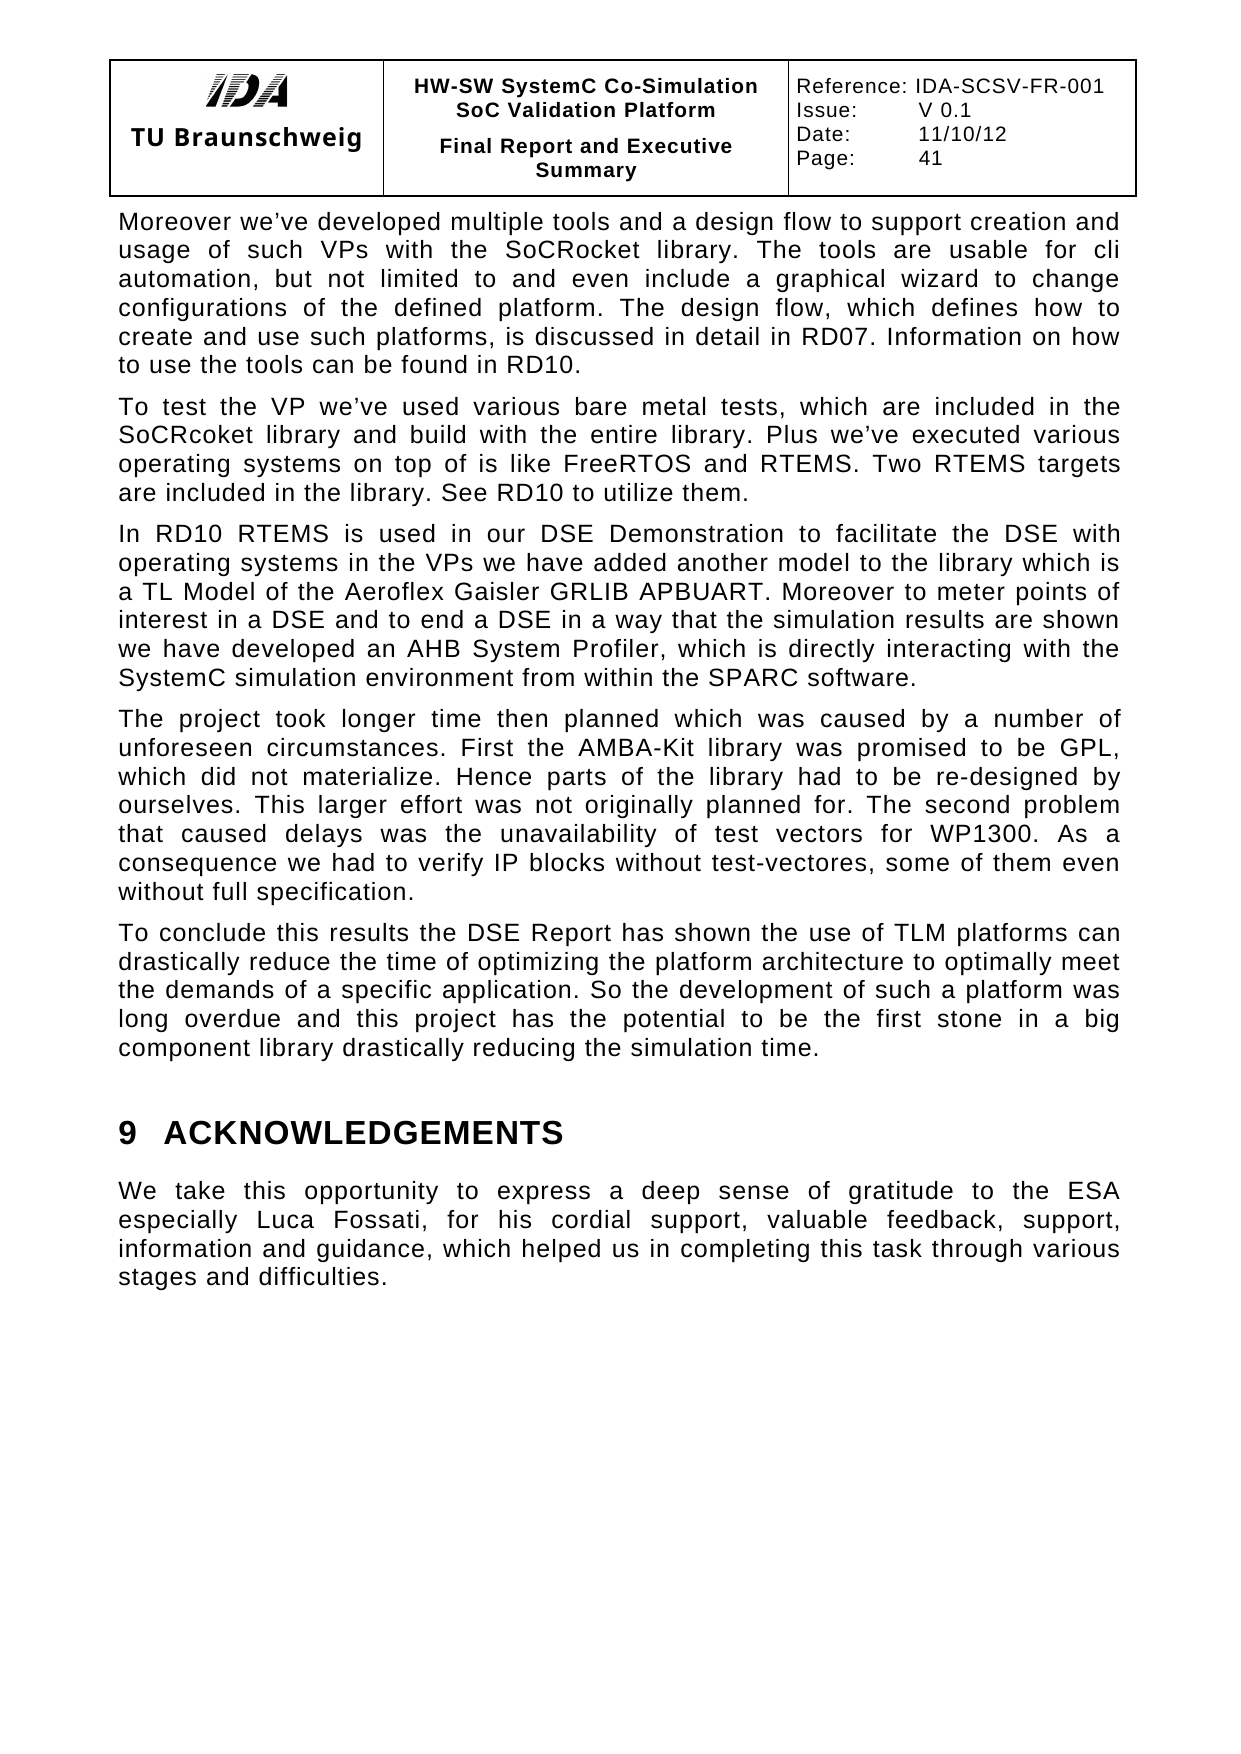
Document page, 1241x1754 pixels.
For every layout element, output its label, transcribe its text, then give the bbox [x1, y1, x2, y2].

text To conclude this results the DSE Report has shown the use of TLM platforms can drastically reduce the time of optimizing the platform architecture to optimally meet the demands of a specific application. So the development of such a platform was long overdue and this project has the potential to be the first stone in a big component library drastically reducing the simulation time. [118, 918, 1122, 1062]
text The project took longer time then planned which was caused by a number of unforeseen circumstances. First the AMBA-Kit library was promised to be GPL, which did not materialize. Hence parts of the library had to be re-designed by ourselves. This larger effort was not originally planned for. The second problem that caused delays was the unavailability of test vectors for WP1300. As a consequence we had to verify IP blocks without test-vectores, some of them even without full specification. [118, 704, 1122, 906]
picture [205, 73, 288, 107]
text We take this opportunity to express a deep sense of gratitude to the ESA especially Luca Fossati, for his cordial support, valuable feedback, support, information and guidance, which helped us in completing this task through various stages and difficulties. [118, 1176, 1122, 1291]
text In RD10 RTEMS is used in our DSE Demonstration to facilitate the DSE with operating systems in the VPs we have added another model to the library which is a TL Model of the Aeroflex Gaisler GRLIB APBUART. Moreover to meter points of interest in a DSE and to end a DSE in a way that the simulation results are shown we have developed an AHB System Profiler, which is directly interacting with the SystemC simulation environment from within the SPARC software. [118, 519, 1122, 692]
text To test the VP we’ve used various bare metal tests, which are included in the SoCRcoket library and build with the entire library. Plus we’ve executed various operating systems on top of is like FreeRTOS and RTEMS. Two RTEMS targets are included in the library. See RD10 to utilize them. [118, 392, 1122, 507]
subtitle Acknowledgements [118, 1113, 1122, 1151]
text Moreover we’ve developed multiple tools and a design flow to support creation and usage of such VPs with the SoCRocket library. The tools are usable for cli automation, but not limited to and even include a graphical wizard to change configurations of the defined platform. The design flow, which defines how to create and use such platforms, is discussed in detail in RD07. Information on how to use the tools can be found in RD10. [118, 207, 1122, 379]
